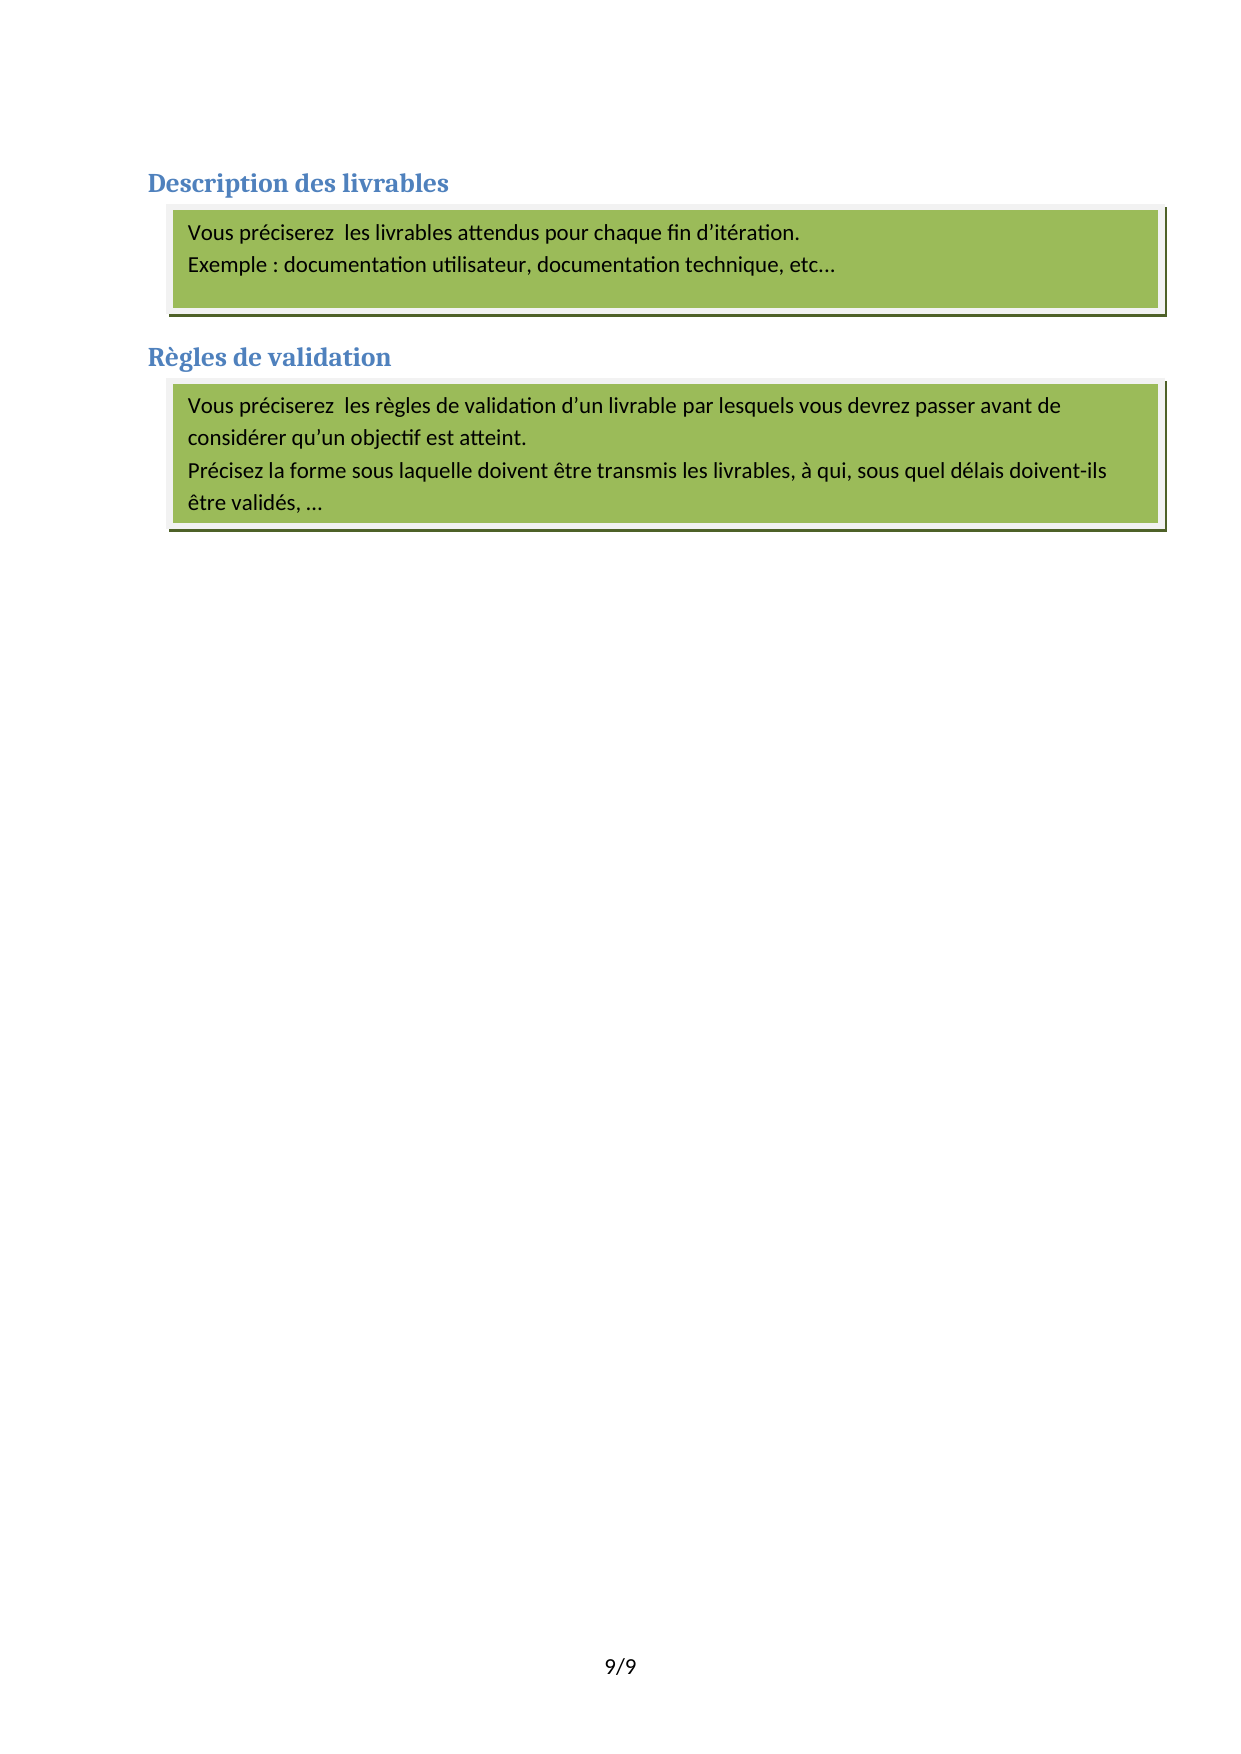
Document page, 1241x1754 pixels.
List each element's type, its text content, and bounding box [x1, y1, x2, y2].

subtitle Règles de validation [148, 342, 1093, 373]
subtitle Description des livrables [148, 168, 1093, 199]
